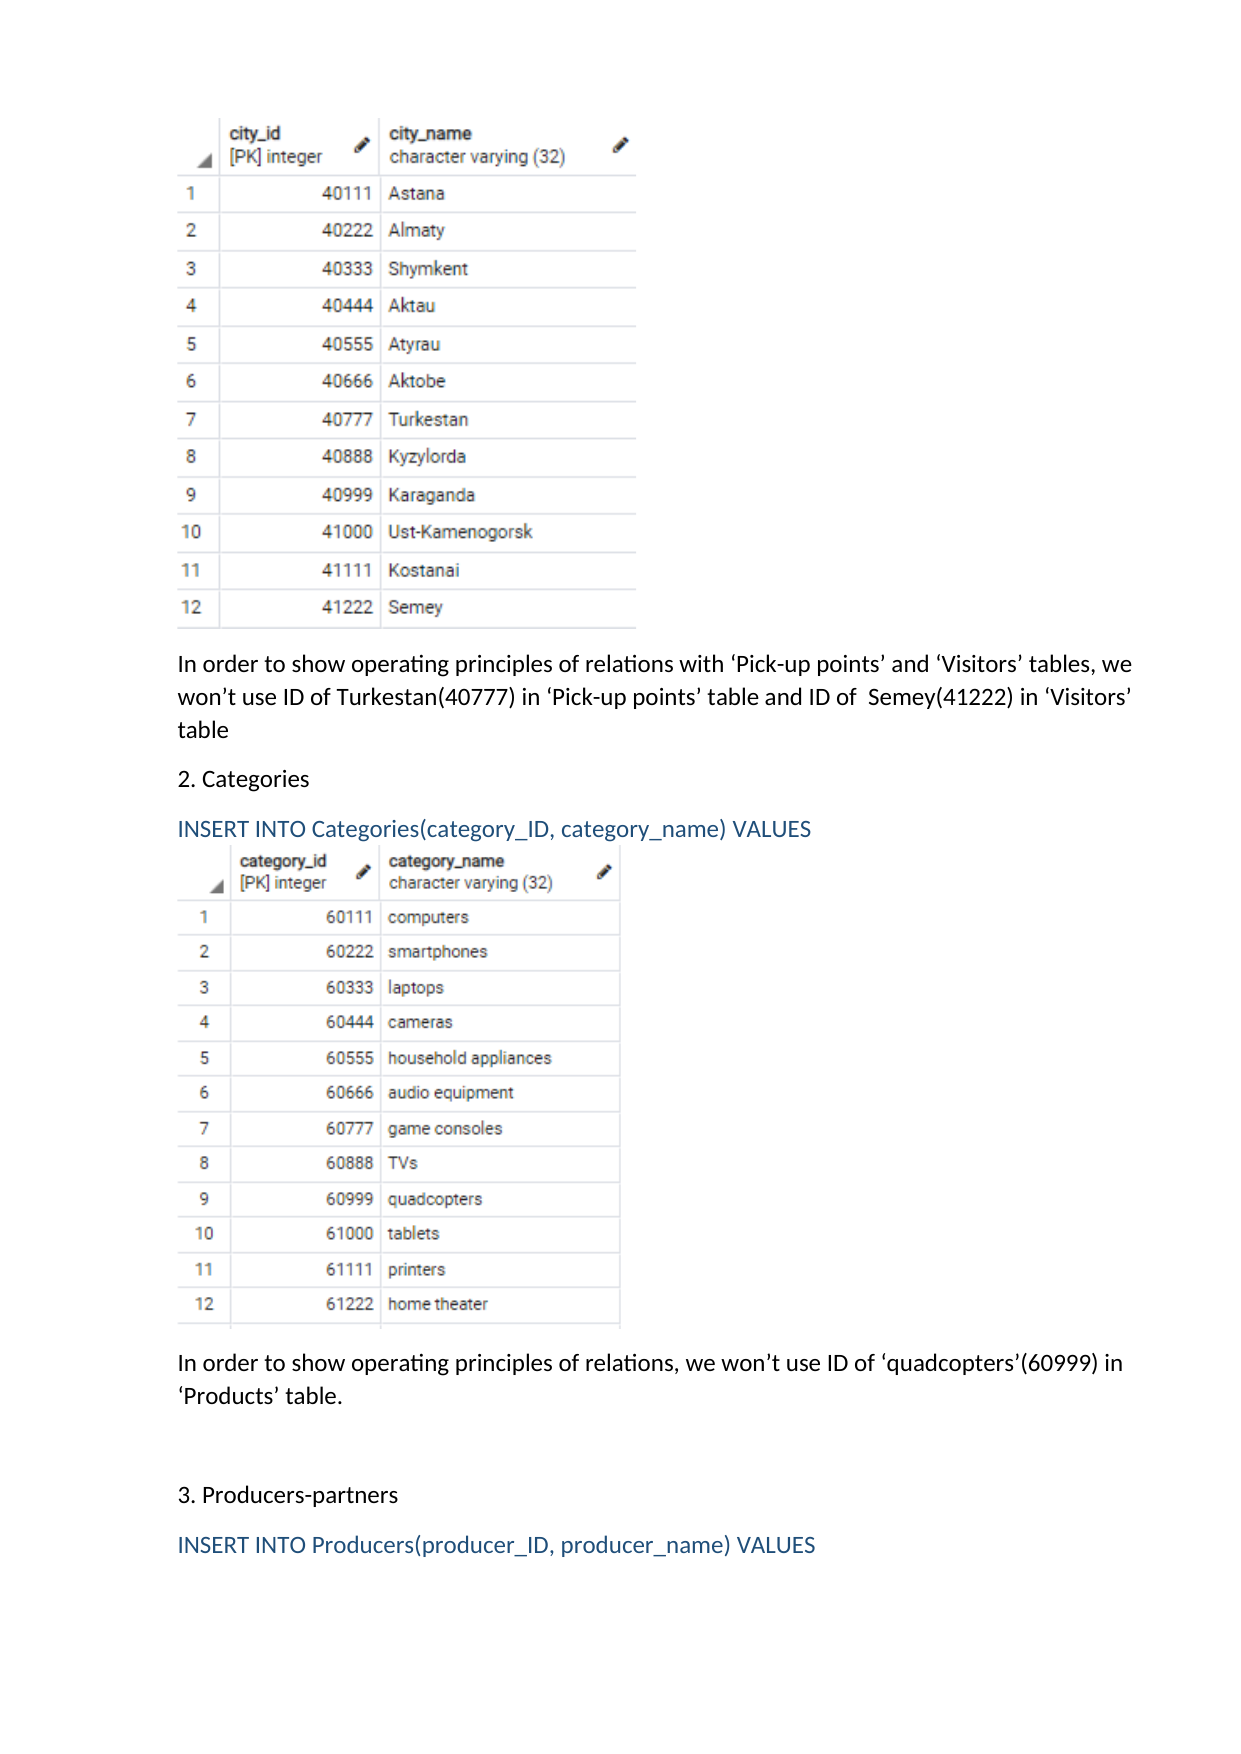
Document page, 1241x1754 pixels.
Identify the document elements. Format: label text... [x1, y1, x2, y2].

text 2. Categories [177, 763, 1152, 794]
text INSERT INTO Producers(producer_ID, producer_name) VALUES [177, 1529, 1152, 1559]
text 3. Producers-partners [177, 1479, 1152, 1510]
text In order to show operating principles of relations, we won’t use ID of ‘quadcopters’(60999) in ‘Products’ table. [177, 1347, 1152, 1411]
picture [177, 845, 621, 1329]
picture [177, 118, 637, 629]
text In order to show operating principles of relations with ‘Pick-up points’ and ‘Visitors’ tables, we won’t use ID of Turkestan(40777) in ‘Pick-up points’ table and ID of Semey(41222) in ‘Visitors’ table [177, 648, 1152, 744]
